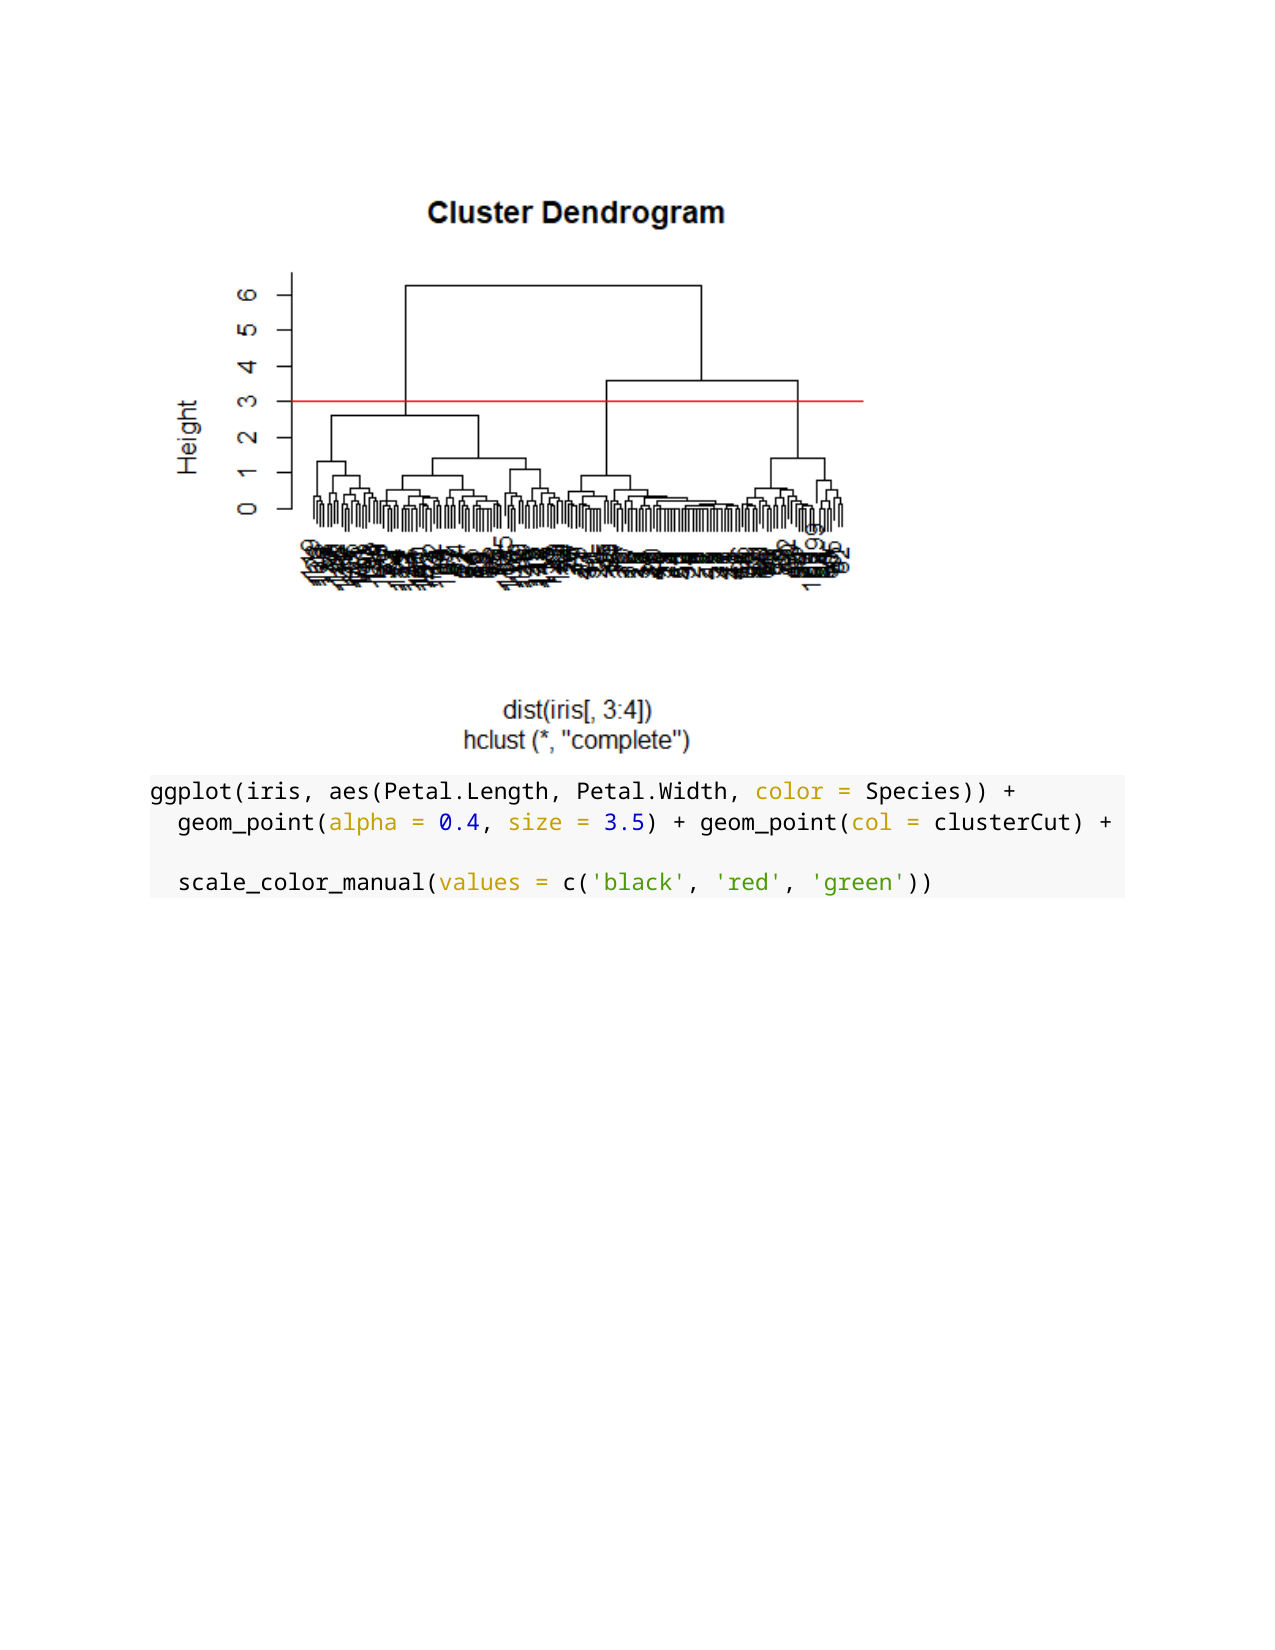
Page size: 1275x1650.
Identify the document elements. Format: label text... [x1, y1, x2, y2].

text ggplot(iris, aes(Petal.Length, Petal.Width, color = Species)) + geom_point(alpha = 0.4, size = 3.5) + geom_point(col = clusterCut) + scale_color_manual(values = c('black', 'red', 'green')) [150, 775, 1125, 898]
picture [168, 150, 927, 757]
